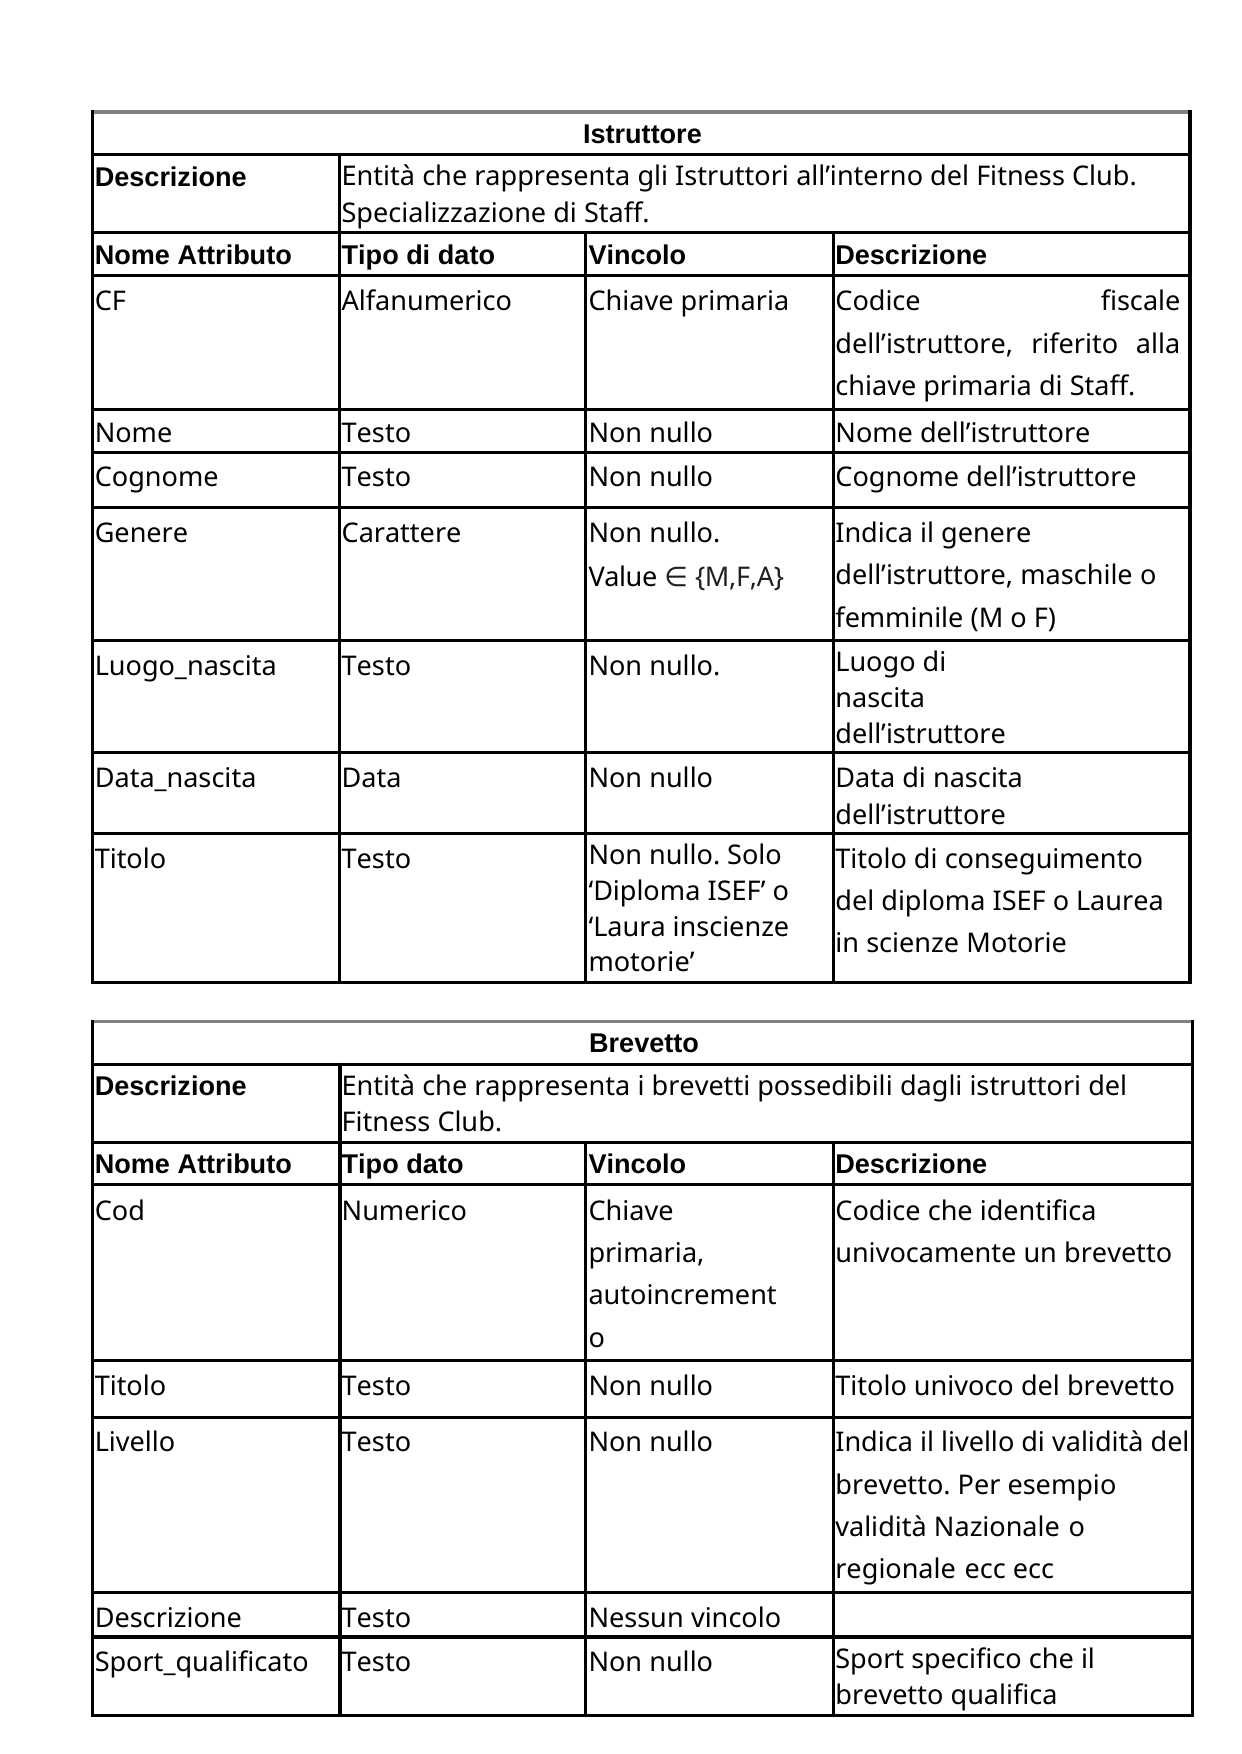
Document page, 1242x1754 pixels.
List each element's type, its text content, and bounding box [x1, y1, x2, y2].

table_cell Cognome dell’istruttore [835, 454, 1188, 506]
table_cell Cognome [94, 454, 338, 506]
table_cell Titolo [94, 835, 338, 981]
table_cell Testo [342, 1639, 584, 1713]
table_cell Titolo [94, 1362, 338, 1416]
table_cell Livello [94, 1419, 338, 1591]
table_cell Carattere [341, 509, 584, 639]
table_cell Chiave primaria [587, 277, 832, 407]
table_cell CF [94, 277, 338, 407]
table_cell Genere [94, 509, 338, 639]
table_cell Tipo di dato [341, 234, 584, 274]
table_cell Testo [341, 411, 584, 451]
table_cell Titolo univoco del brevetto [835, 1362, 1191, 1416]
table_cell [835, 1594, 1191, 1635]
table_cell Testo [342, 1594, 584, 1635]
table_cell Descrizione [94, 1594, 338, 1635]
table_cell Non nullo [587, 754, 832, 832]
table_cell Descrizione [94, 156, 338, 231]
table_cell Non nullo [587, 454, 832, 506]
table_cell Codice fiscale dell’istruttore, riferito alla chiave primaria di Staff. [835, 277, 1188, 407]
table_cell Nessun vincolo [587, 1594, 832, 1635]
table_cell Entità che rappresenta gli Istruttori all’interno del Fitness Club. Specializzazione di Staff. [341, 156, 1188, 231]
table_cell Testo [342, 1419, 584, 1591]
table_cell Nome Attributo [94, 234, 338, 274]
table_cell Non nullo [587, 1639, 832, 1713]
table_cell Non nullo. Value ∈ {M,F,A} [587, 509, 832, 639]
table_cell Entità che rappresenta i brevetti possedibili dagli istruttori del Fitness Club. [342, 1066, 1191, 1141]
table_cell Cod [94, 1186, 338, 1359]
table_cell Descrizione [94, 1066, 338, 1141]
table_cell Testo [342, 1362, 584, 1416]
table_cell Non nullo [587, 1419, 832, 1591]
table_cell Sport_qualificato [94, 1639, 338, 1713]
table_cell Data [341, 754, 584, 832]
table_cell Alfanumerico [341, 277, 584, 407]
table_cell Titolo di conseguimento del diploma ISEF o Laurea in scienze Motorie [835, 835, 1188, 981]
table_cell Tipo dato [342, 1144, 584, 1183]
table_cell Testo [341, 835, 584, 981]
table_cell Luogo di nascita dell’istruttore [835, 642, 1188, 751]
table_cell Vincolo [587, 1144, 832, 1183]
table_cell Luogo_nascita [94, 642, 338, 751]
table_cell Nome dell’istruttore [835, 411, 1188, 451]
table_cell Testo [341, 454, 584, 506]
table_cell Data_nascita [94, 754, 338, 832]
table_cell Chiave primaria, autoincremento [587, 1186, 832, 1359]
table_cell Descrizione [835, 1144, 1191, 1183]
table_cell Nome [94, 411, 338, 451]
table_cell Descrizione [835, 234, 1188, 274]
table_cell Non nullo [587, 411, 832, 451]
table_cell Indica il genere dell’istruttore, maschile o femminile (M o F) [835, 509, 1188, 639]
table_cell Non nullo [587, 1362, 832, 1416]
table_header Istruttore [94, 114, 1188, 153]
table_cell Data di nascita dell’istruttore [835, 754, 1188, 832]
table_cell Codice che identifica univocamente un brevetto [835, 1186, 1191, 1359]
table_cell Non nullo. Solo ‘Diploma ISEF’ o ‘Laura inscienze motorie’ [587, 835, 832, 981]
table_cell Non nullo. [587, 642, 832, 751]
table_cell Numerico [342, 1186, 584, 1359]
table_header Brevetto [94, 1023, 1191, 1062]
table_cell Testo [341, 642, 584, 751]
table_cell Sport specifico che il brevetto qualifica [835, 1639, 1191, 1713]
table_cell Vincolo [587, 234, 832, 274]
table_cell Nome Attributo [94, 1144, 338, 1183]
table_cell Indica il livello di validità del brevetto. Per esempio validità Nazionale o regionale ecc ecc [835, 1419, 1191, 1591]
